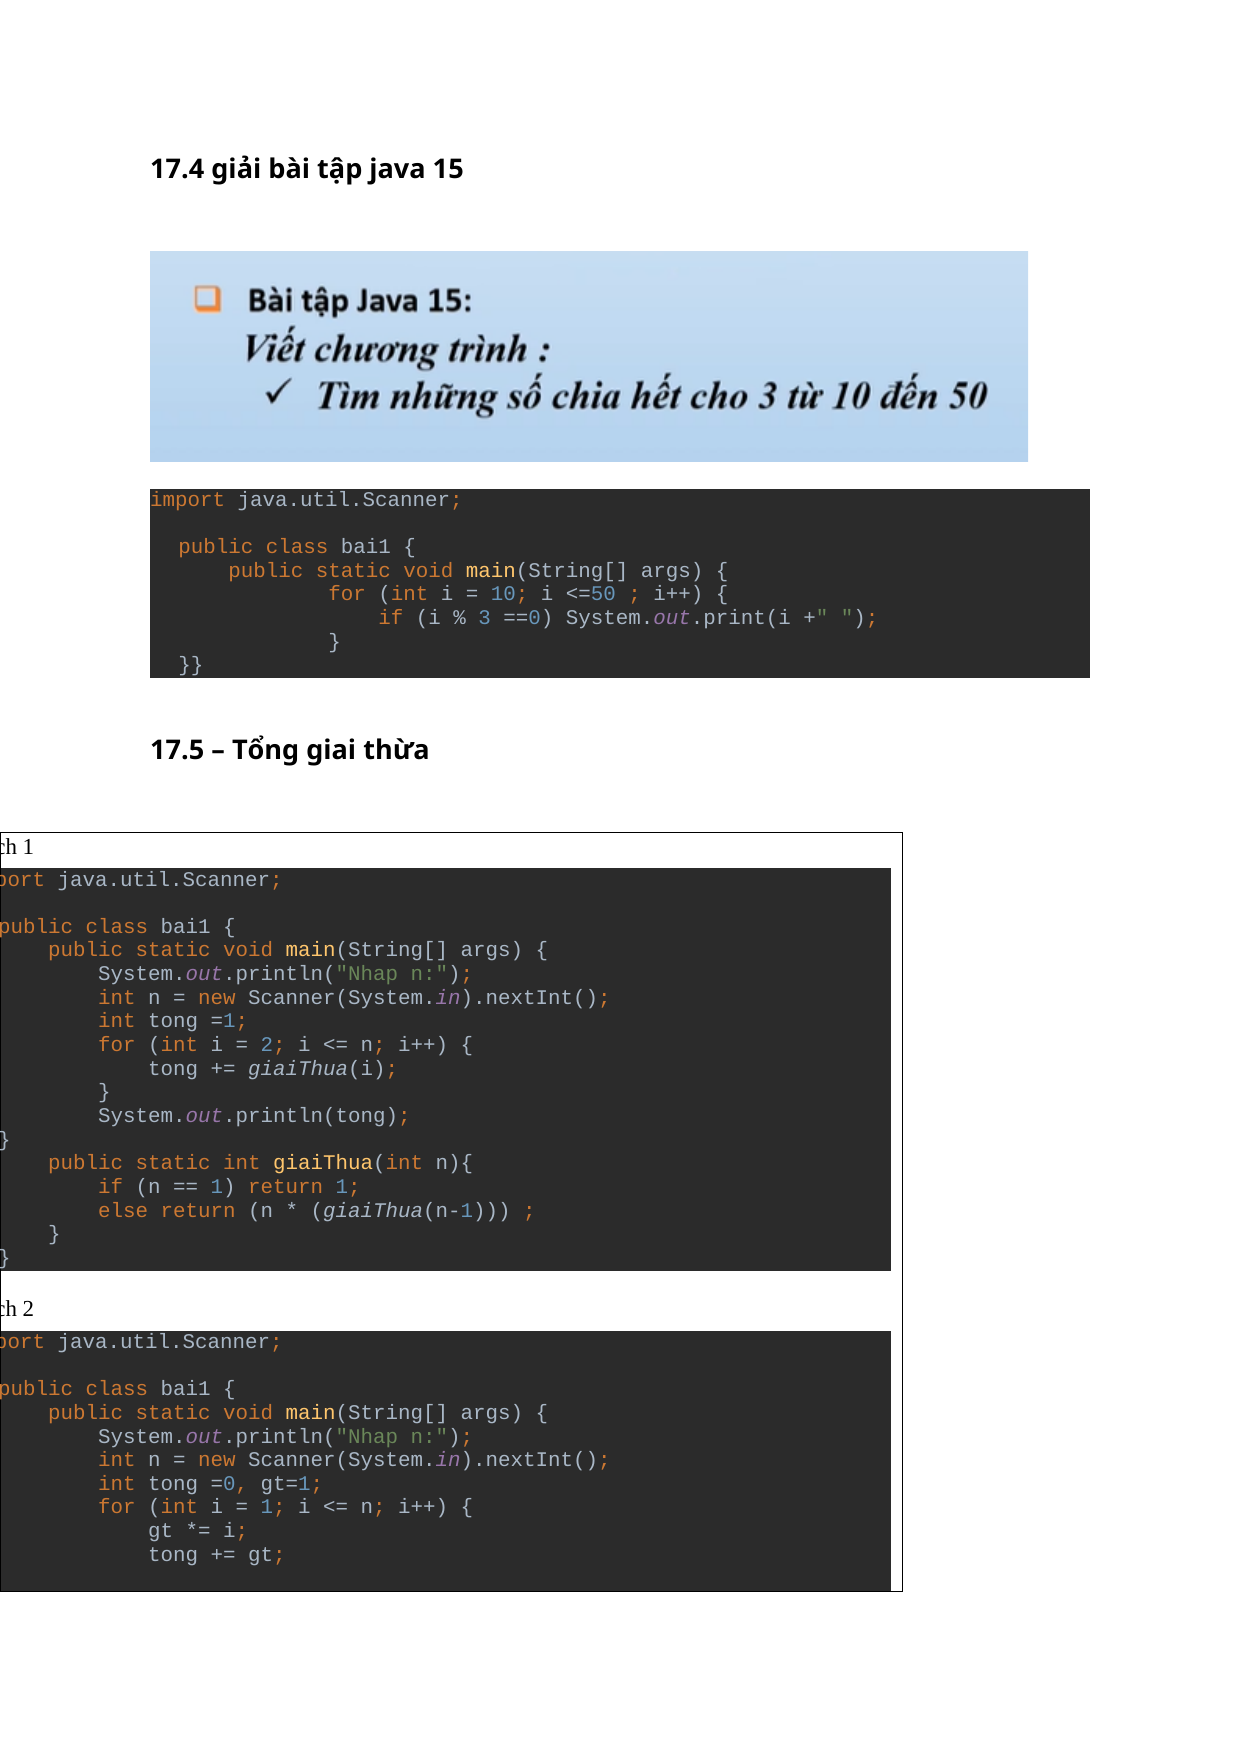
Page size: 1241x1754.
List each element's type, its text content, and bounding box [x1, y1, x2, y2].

subtitle 17.5 – Tổng giai thừa [150, 730, 1090, 767]
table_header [1, 833, 902, 1591]
picture [150, 251, 1029, 462]
text import java.util.Scanner; public class bai1 { public static void main(String[] args) { for (int i = 10; i <=50 ; i++) { if (i % 3 ==0) System.out.print(i +" "); } }} [150, 489, 1090, 678]
subtitle 17.4 giải bài tập java 15 [150, 150, 1090, 187]
